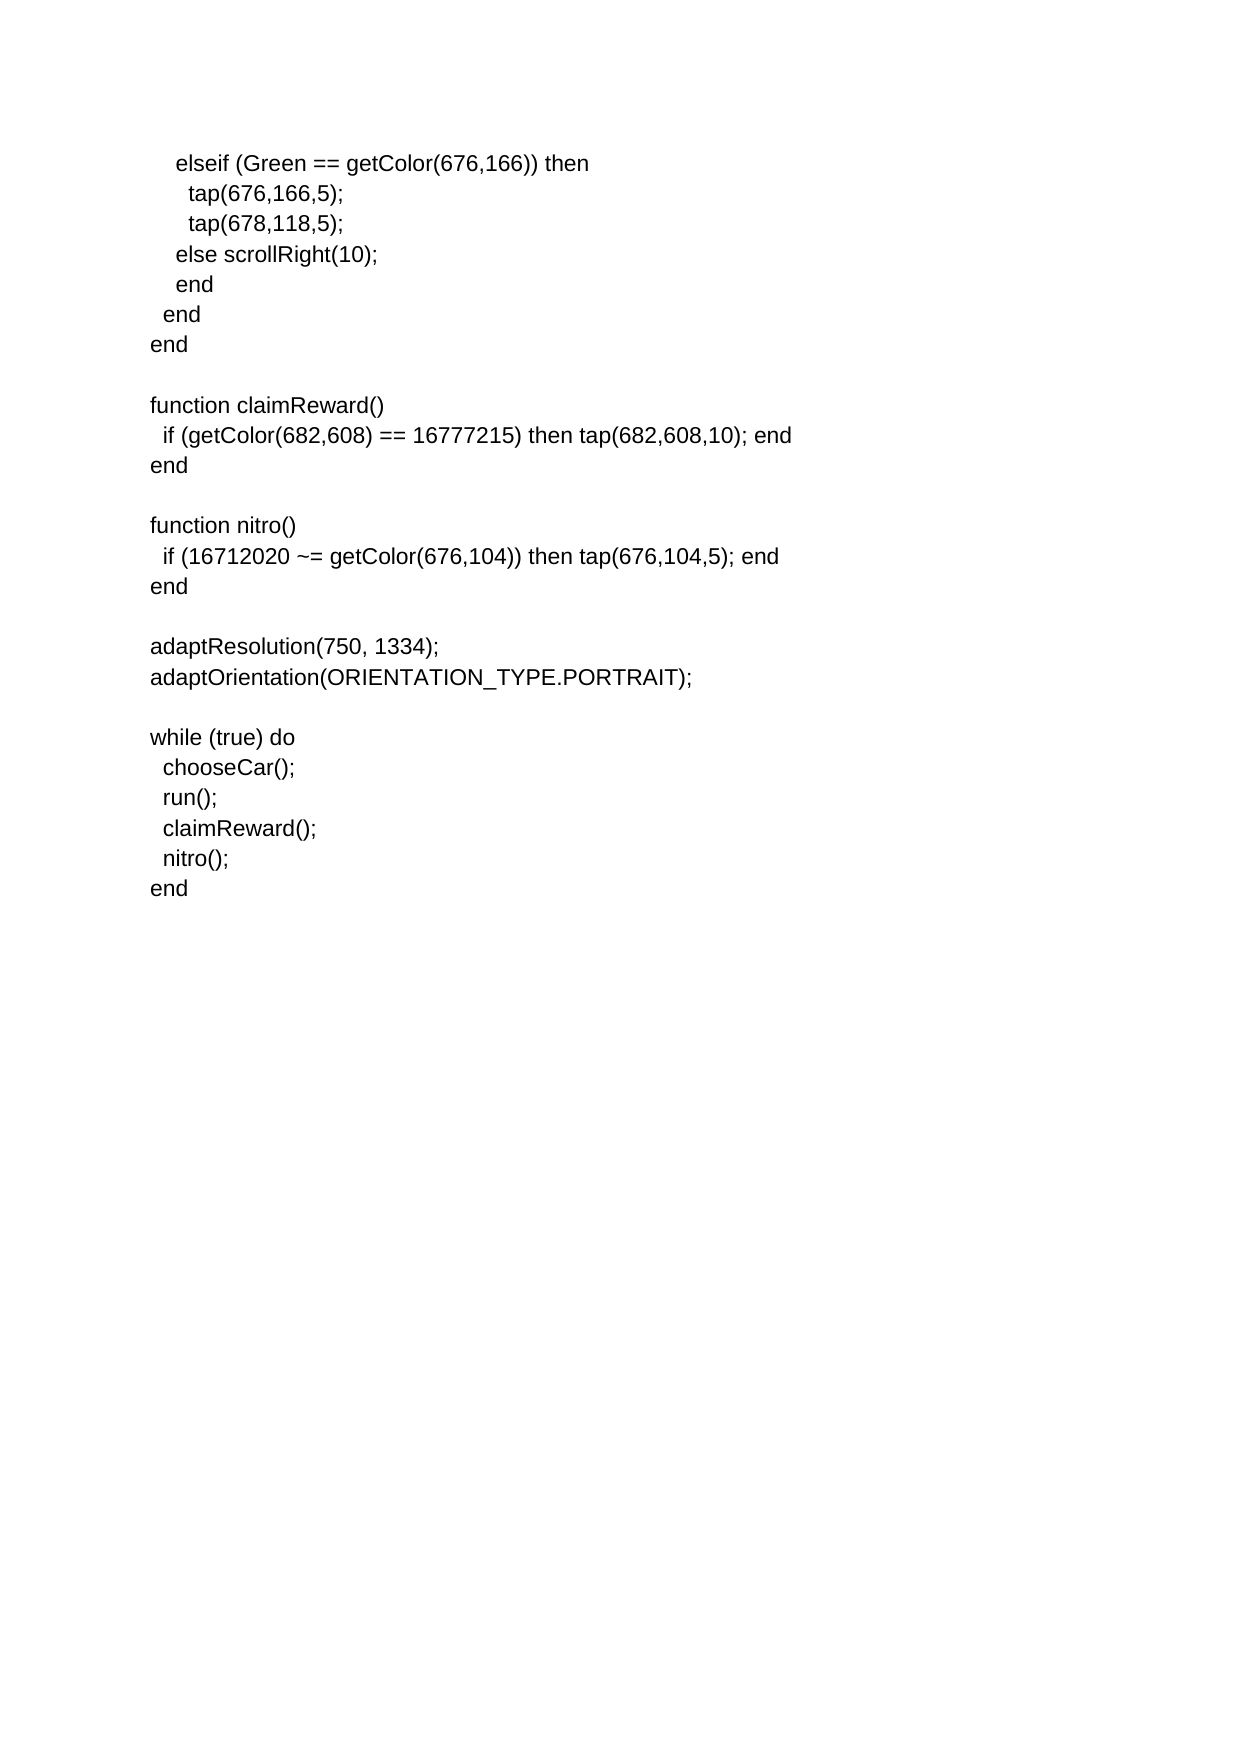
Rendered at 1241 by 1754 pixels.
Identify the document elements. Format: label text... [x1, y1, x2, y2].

text tap(678,118,5); [150, 210, 1090, 237]
text adaptResolution(750, 1334); [150, 633, 1090, 660]
text while (true) do [150, 724, 1090, 750]
text chooseCar(); [150, 754, 1090, 781]
text end [150, 875, 1090, 901]
text tap(676,166,5); [150, 180, 1090, 207]
text nitro(); [150, 845, 1090, 871]
text run(); [150, 784, 1090, 811]
text end [150, 301, 1090, 327]
text end [150, 271, 1090, 297]
text end [150, 452, 1090, 478]
text else scrollRight(10); [150, 241, 1090, 267]
text function nitro() [150, 512, 1090, 539]
text elseif (Green == getColor(676,166)) then [150, 150, 1090, 176]
text if (16712020 ~= getColor(676,104)) then tap(676,104,5); end [150, 543, 1090, 569]
text function claimReward() [150, 392, 1090, 418]
text if (getColor(682,608) == 16777215) then tap(682,608,10); end [150, 422, 1090, 448]
text adaptOrientation(ORIENTATION_TYPE.PORTRAIT); [150, 663, 1090, 690]
text claimReward(); [150, 814, 1090, 841]
text end [150, 573, 1090, 599]
text end [150, 331, 1090, 358]
